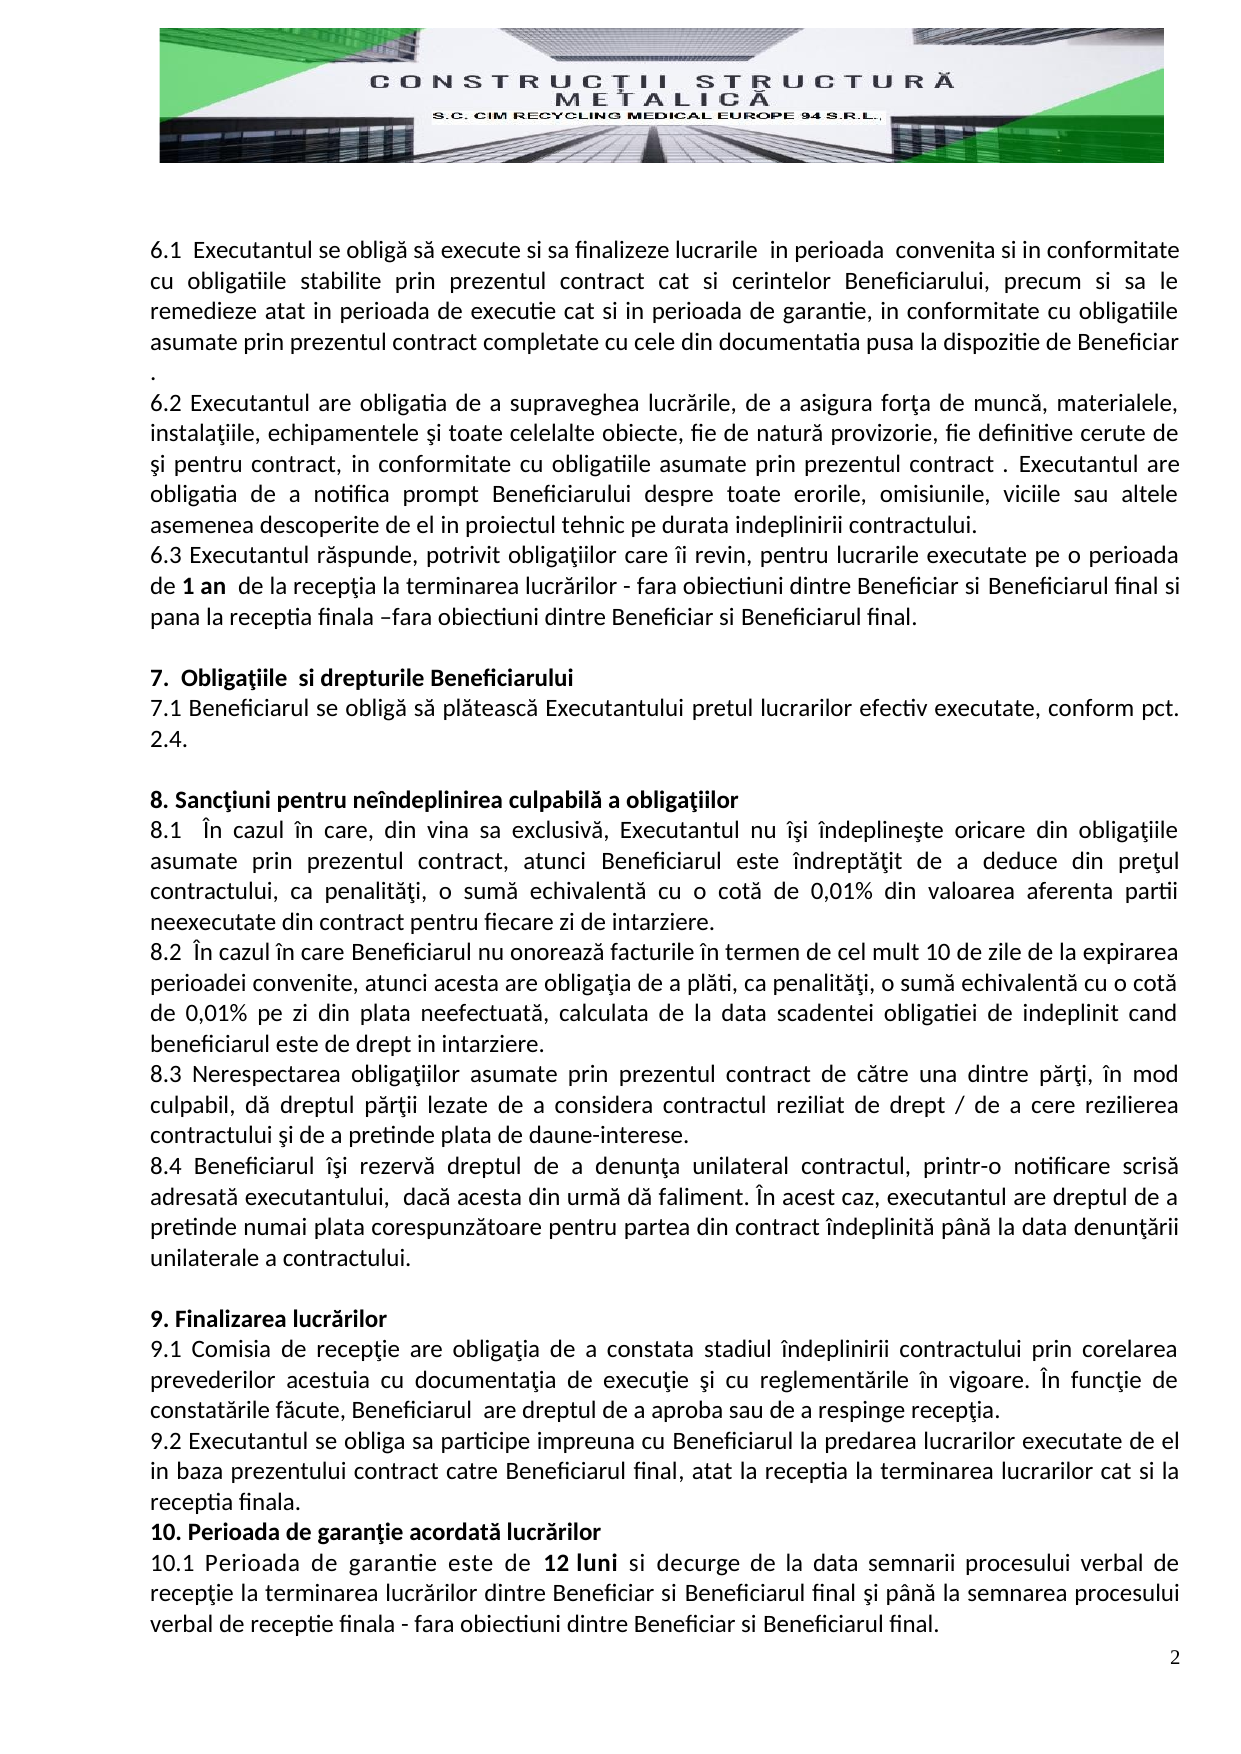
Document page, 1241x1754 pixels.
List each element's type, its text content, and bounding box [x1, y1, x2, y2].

text 8.4 Beneficiarul îşi rezervă dreptul de a denunţa unilateral contractul, printr-o notificare scrisă adresată executantului, dacă acesta din urmă dă faliment. În acest caz, executantul are dreptul de a pretinde numai plata corespunzătoare pentru partea din contract îndeplinită până la data denunţării unilaterale a contractului. [150, 1150, 1180, 1272]
text 6.2 Executantul are obligatia de a supraveghea lucrările, de a asigura forţa de muncă, materialele, instalaţiile, echipamentele şi toate celelalte obiecte, fie de natură provizorie, fie definitive cerute de şi pentru contract, in conformitate cu obligatiile asumate prin prezentul contract . Executantul are obligatia de a notifica prompt Beneficiarului despre toate erorile, omisiunile, viciile sau altele asemenea descoperite de el in proiectul tehnic pe durata indeplinirii contractului. [150, 387, 1180, 540]
text 8.3 Nerespectarea obligaţiilor asumate prin prezentul contract de către una dintre părţi, în mod culpabil, dă dreptul părţii lezate de a considera contractul reziliat de drept / de a cere rezilierea contractului şi de a pretinde plata de daune-interese. [150, 1058, 1180, 1150]
text 10. Perioada de garanţie acordată lucrărilor [150, 1516, 1180, 1547]
text 7. Obligaţiile si drepturile Beneficiarului [150, 662, 1180, 692]
text 9. Finalizarea lucrărilor [150, 1303, 1180, 1333]
text 6.3 Executantul răspunde, potrivit obligaţiilor care îi revin, pentru lucrarile executate pe o perioada de 1 an de la recepţia la terminarea lucrărilor - fara obiectiuni dintre Beneficiar si Beneficiarul final si pana la receptia finala –fara obiectiuni dintre Beneficiar si Beneficiarul final. [150, 540, 1180, 631]
text 8. Sancţiuni pentru neîndeplinirea culpabilă a obligaţiilor [150, 784, 1180, 814]
text 6.1 Executantul se obligă să execute si sa finalizeze lucrarile in perioada convenita si in conformitate cu obligatiile stabilite prin prezentul contract cat si cerintelor Beneficiarului, precum si sa le remedieze atat in perioada de executie cat si in perioada de garantie, in conformitate cu obligatiile asumate prin prezentul contract completate cu cele din documentatia pusa la dispozitie de Beneficiar . [150, 234, 1180, 387]
text 9.2 Executantul se obliga sa participe impreuna cu Beneficiarul la predarea lucrarilor executate de el in baza prezentului contract catre Beneficiarul final, atat la receptia la terminarea lucrarilor cat si la receptia finala. [150, 1425, 1180, 1516]
text 8.1 În cazul în care, din vina sa exclusivă, Executantul nu îşi îndeplineşte oricare din obligaţiile asumate prin prezentul contract, atunci Beneficiarul este îndreptăţit de a deduce din preţul contractului, ca penalităţi, o sumă echivalentă cu o cotă de 0,01% din valoarea aferenta partii neexecutate din contract pentru fiecare zi de intarziere. [150, 814, 1180, 936]
picture [159, 28, 1164, 163]
text 8.2 În cazul în care Beneficiarul nu onorează facturile în termen de cel mult 10 de zile de la expirarea perioadei convenite, atunci acesta are obligaţia de a plăti, ca penalităţi, o sumă echivalentă cu o cotă de 0,01% pe zi din plata neefectuată, calculata de la data scadentei obligatiei de indeplinit cand beneficiarul este de drept in intarziere. [150, 936, 1180, 1058]
text 7.1 Beneficiarul se obligă să plătească Executantului pretul lucrarilor efectiv executate, conform pct. 2.4. [150, 692, 1180, 753]
text 9.1 Comisia de recepţie are obligaţia de a constata stadiul îndeplinirii contractului prin corelarea prevederilor acestuia cu documentaţia de execuţie şi cu reglementările în vigoare. În funcţie de constatările făcute, Beneficiarul are dreptul de a aproba sau de a respinge recepţia. [150, 1333, 1180, 1425]
text 10.1 Perioada de garantie este de 12 luni si decurge de la data semnarii procesului verbal de recepţie la terminarea lucrărilor dintre Beneficiar si Beneficiarul final şi până la semnarea procesului verbal de receptie finala - fara obiectiuni dintre Beneficiar si Beneficiarul final. [150, 1547, 1180, 1638]
